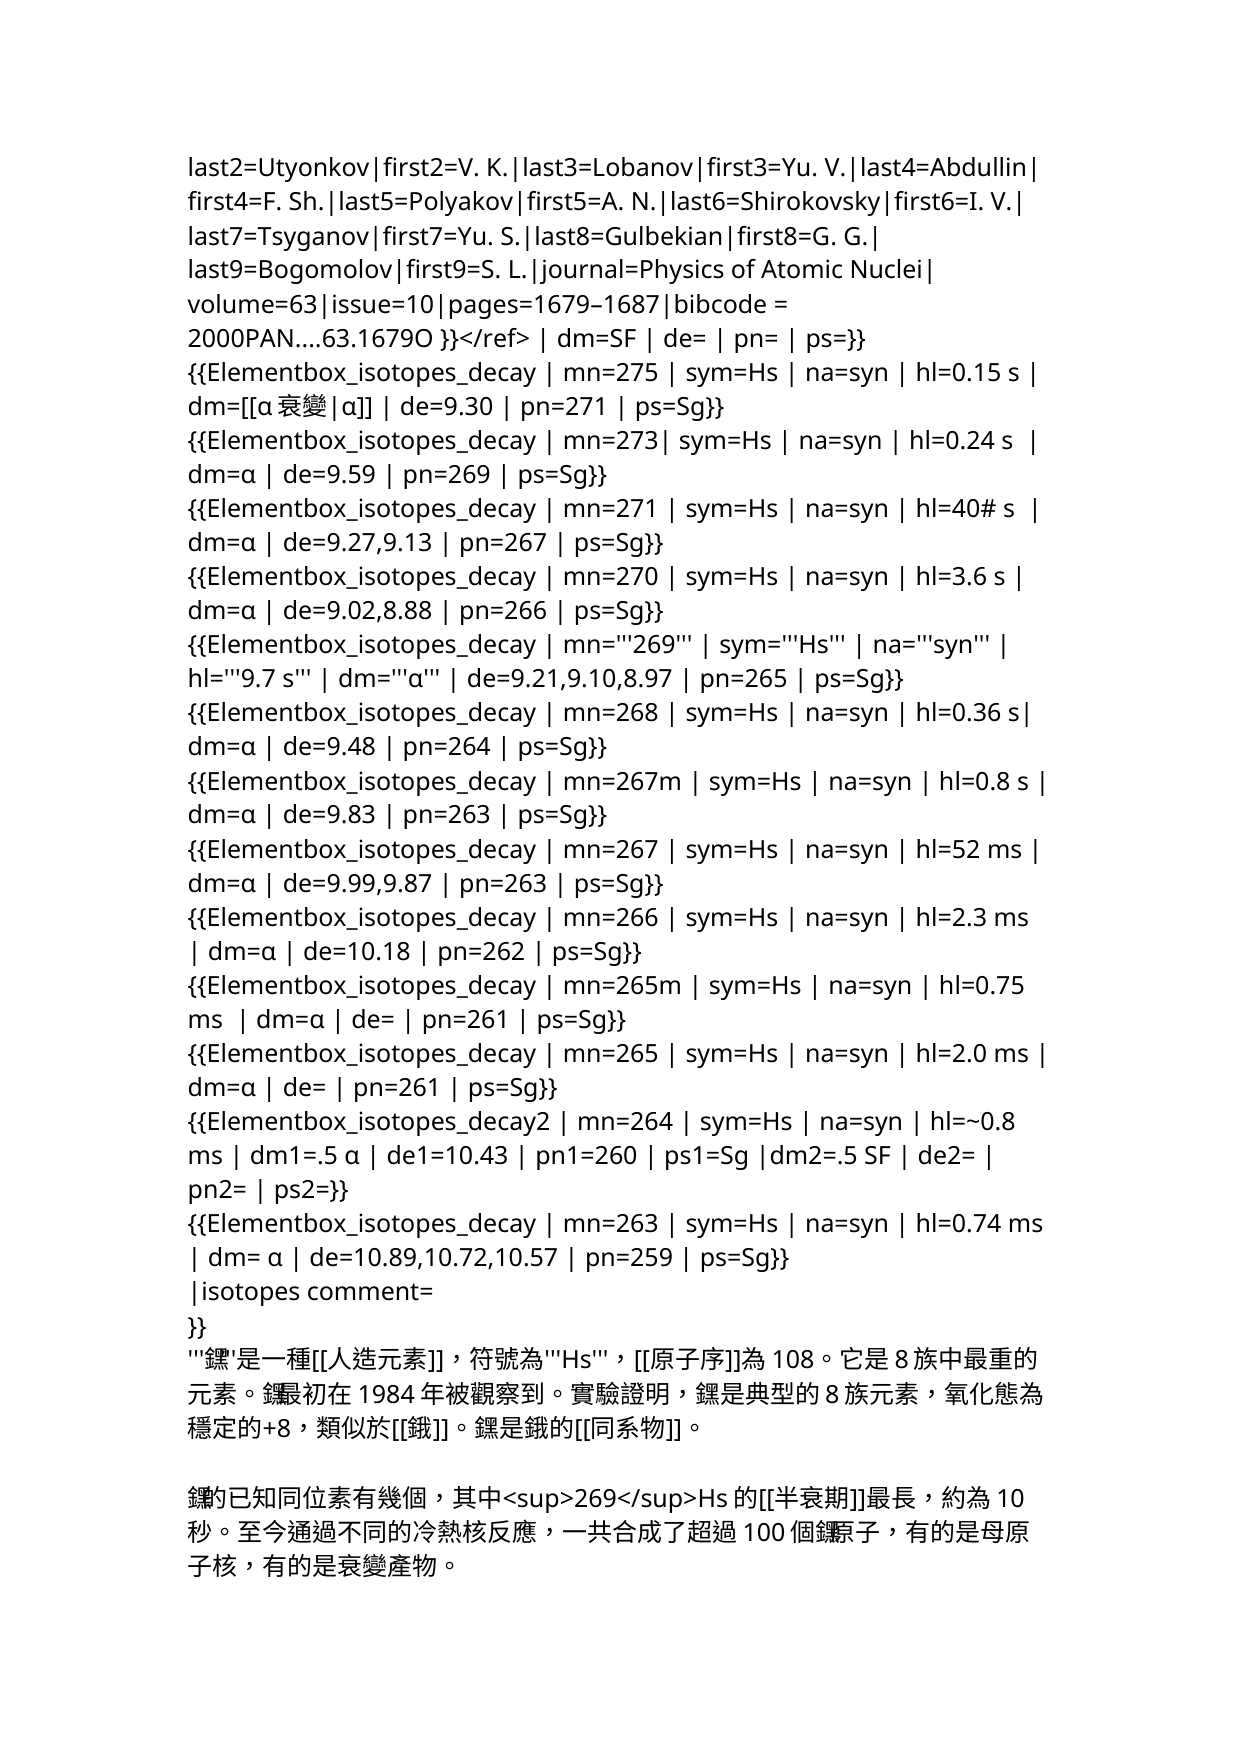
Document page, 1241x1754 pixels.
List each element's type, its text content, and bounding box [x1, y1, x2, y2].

text }} [187, 1308, 1053, 1342]
text '''𨭆'''是一種[[人造元素]]，符號為'''Hs'''，[[原子序]]為108。它是8族中最重的元素。𨭆最初在1984年被觀察到。實驗證明，𨭆是典型的8族元素，氧化態為穩定的+8，類似於[[鋨]]。𨭆是鋨的[[同系物]]。 [187, 1342, 1053, 1444]
text {{Elementbox_isotopes_decay2 | mn=264 | sym=Hs | na=syn | hl=~0.8 ms | dm1=.5 α | de1=10.43 | pn1=260 | ps1=Sg |dm2=.5 SF | de2= | pn2= | ps2=}} [187, 1104, 1053, 1206]
text 𨭆的已知同位素有幾個，其中<sup>269</sup>Hs的[[半衰期]]最長，約為10秒。至今通過不同的冷熱核反應，一共合成了超過100個𨭆原子，有的是母原子核，有的是衰變產物。 [187, 1478, 1053, 1583]
text {{Elementbox_isotopes_decay | mn=265m | sym=Hs | na=syn | hl=0.75 ms | dm=α | de= | pn=261 | ps=Sg}} [187, 967, 1053, 1036]
text {{Elementbox_isotopes_decay | mn=265 | sym=Hs | na=syn | hl=2.0 ms | dm=α | de= | pn=261 | ps=Sg}} [187, 1036, 1053, 1104]
text {{Elementbox_isotopes_decay | mn=267 | sym=Hs | na=syn | hl=52 ms | dm=α | de=9.99,9.87 | pn=263 | ps=Sg}} [187, 831, 1053, 899]
text {{Elementbox_isotopes_decay | mn=271 | sym=Hs | na=syn | hl=40# s | dm=α | de=9.27,9.13 | pn=267 | ps=Sg}} [187, 491, 1053, 559]
text {{Elementbox_isotopes_decay | mn=267m | sym=Hs | na=syn | hl=0.8 s | dm=α | de=9.83 | pn=263 | ps=Sg}} [187, 763, 1053, 831]
text {{Elementbox_isotopes_decay | mn=263 | sym=Hs | na=syn | hl=0.74 ms | dm= α | de=10.89,10.72,10.57 | pn=259 | ps=Sg}} [187, 1206, 1053, 1274]
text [187, 150, 1053, 354]
text {{Elementbox_isotopes_decay | mn=275 | sym=Hs | na=syn | hl=0.15 s | dm=[[α衰變|α]] | de=9.30 | pn=271 | ps=Sg}} [187, 354, 1053, 422]
text {{Elementbox_isotopes_decay | mn=268 | sym=Hs | na=syn | hl=0.36 s| dm=α | de=9.48 | pn=264 | ps=Sg}} [187, 695, 1053, 763]
text {{Elementbox_isotopes_decay | mn=270 | sym=Hs | na=syn | hl=3.6 s | dm=α | de=9.02,8.88 | pn=266 | ps=Sg}} [187, 559, 1053, 627]
text {{Elementbox_isotopes_decay | mn=273| sym=Hs | na=syn | hl=0.24 s | dm=α | de=9.59 | pn=269 | ps=Sg}} [187, 422, 1053, 491]
text |isotopes comment= [187, 1274, 1053, 1308]
text {{Elementbox_isotopes_decay | mn='''269''' | sym='''Hs''' | na='''syn''' | hl='''9.7 s''' | dm='''α''' | de=9.21,9.10,8.97 | pn=265 | ps=Sg}} [187, 627, 1053, 695]
text {{Elementbox_isotopes_decay | mn=266 | sym=Hs | na=syn | hl=2.3 ms | dm=α | de=10.18 | pn=262 | ps=Sg}} [187, 899, 1053, 967]
